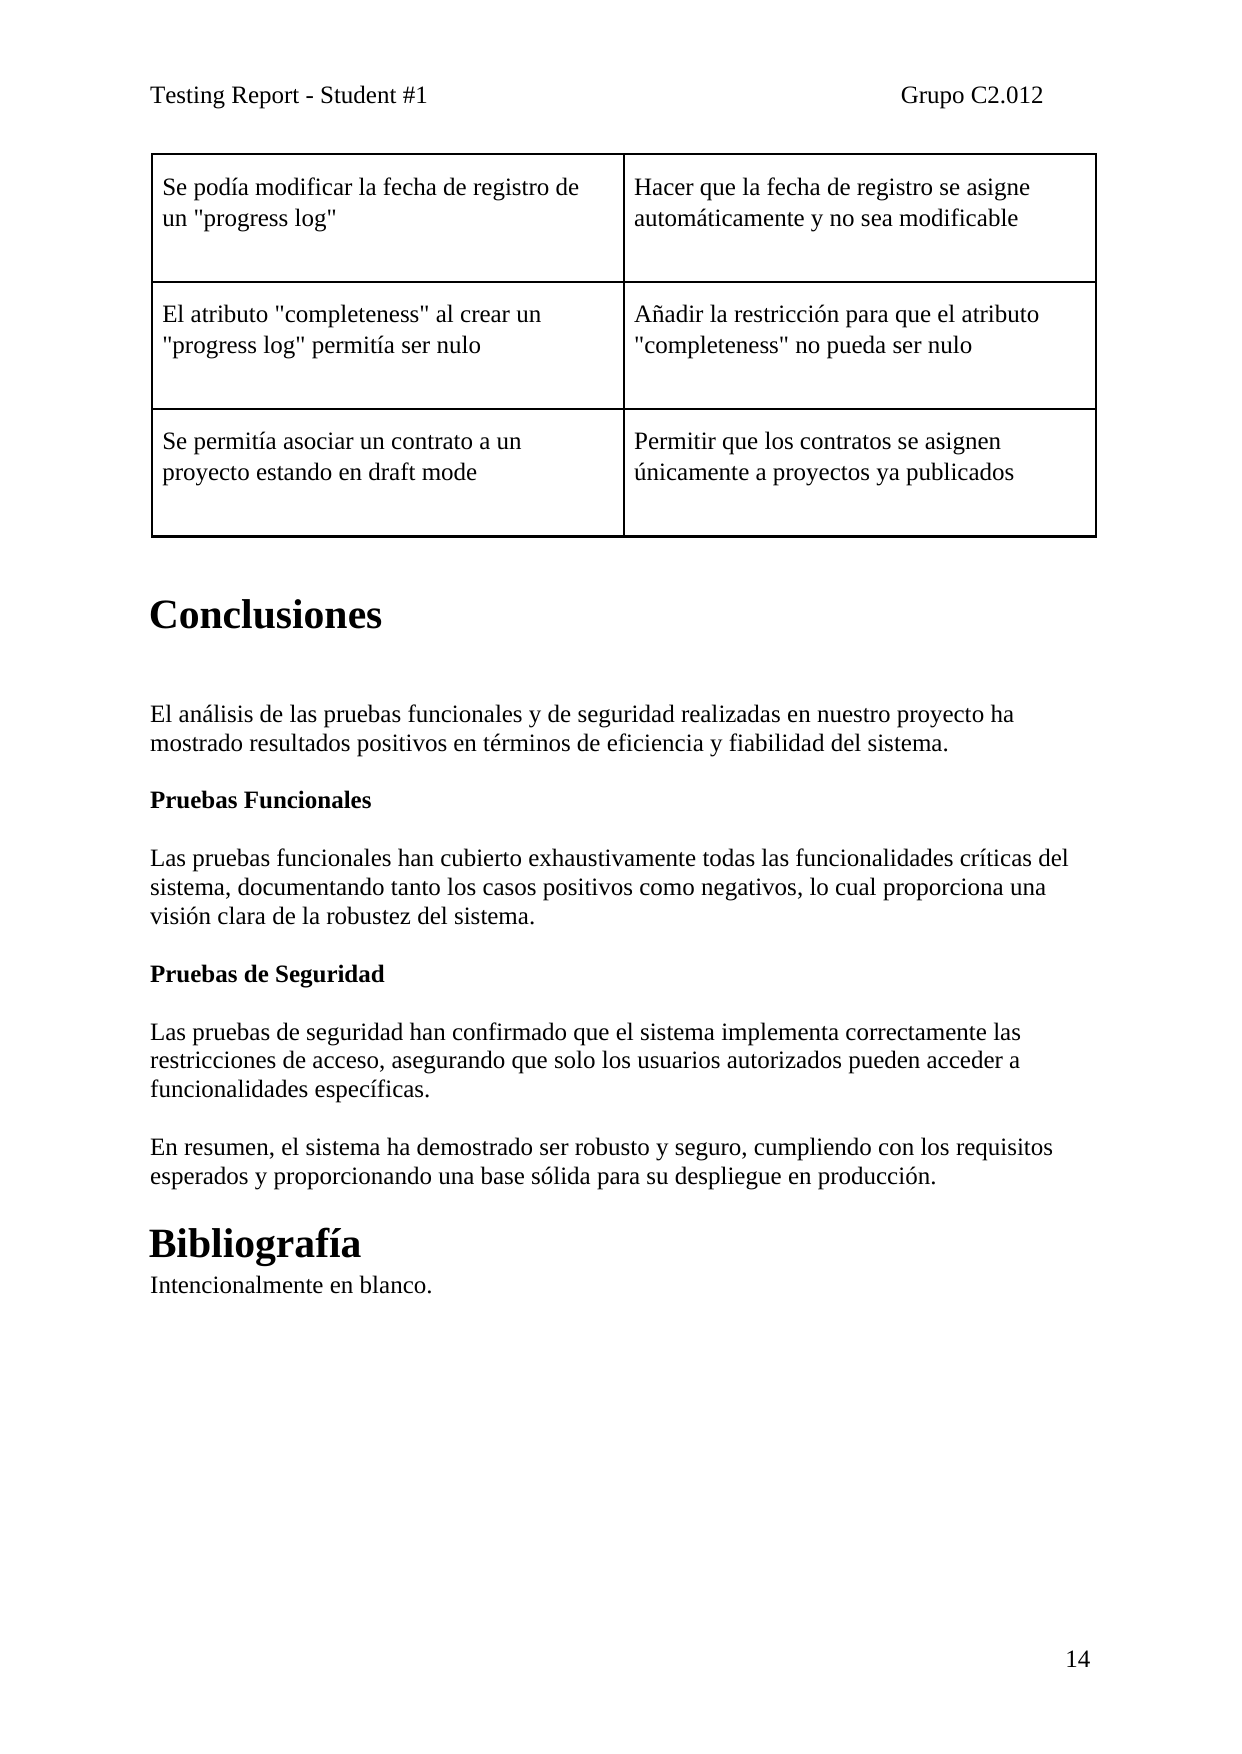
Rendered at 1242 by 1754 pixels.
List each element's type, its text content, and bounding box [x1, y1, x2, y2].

text Pruebas de Seguridad [150, 959, 1088, 988]
text Las pruebas funcionales han cubierto exhaustivamente todas las funcionalidades críticas del sistema, documentando tanto los casos positivos como negativos, lo cual proporciona una visión clara de la robustez del sistema. [150, 843, 1088, 930]
subtitle Bibliografía [148, 1219, 1088, 1267]
subtitle Conclusiones [148, 589, 1088, 637]
text En resumen, el sistema ha demostrado ser robusto y seguro, cumpliendo con los requisitos esperados y proporcionando una base sólida para su despliegue en producción. [150, 1132, 1088, 1190]
table_cell Añadir la restricción para que el atributo "completeness" no pueda ser nulo [625, 283, 1095, 408]
text El análisis de las pruebas funcionales y de seguridad realizadas en nuestro proyecto ha mostrado resultados positivos en términos de eficiencia y fiabilidad del sistema. [150, 699, 1088, 756]
table_cell El atributo "completeness" al crear un "progress log" permitía ser nulo [153, 283, 623, 408]
text Las pruebas de seguridad han confirmado que el sistema implementa correctamente las restricciones de acceso, asegurando que solo los usuarios autorizados pueden acceder a funcionalidades específicas. [150, 1017, 1088, 1103]
table_cell Hacer que la fecha de registro se asigne automáticamente y no sea modificable [625, 155, 1095, 281]
text Intencionalmente en blanco. [150, 1271, 1084, 1299]
table_cell Permitir que los contratos se asignen únicamente a proyectos ya publicados [625, 410, 1095, 535]
text Pruebas Funcionales [150, 786, 1088, 814]
table_cell Se permitía asociar un contrato a un proyecto estando en draft mode [153, 410, 623, 535]
table_cell Se podía modificar la fecha de registro de un "progress log" [153, 155, 623, 281]
